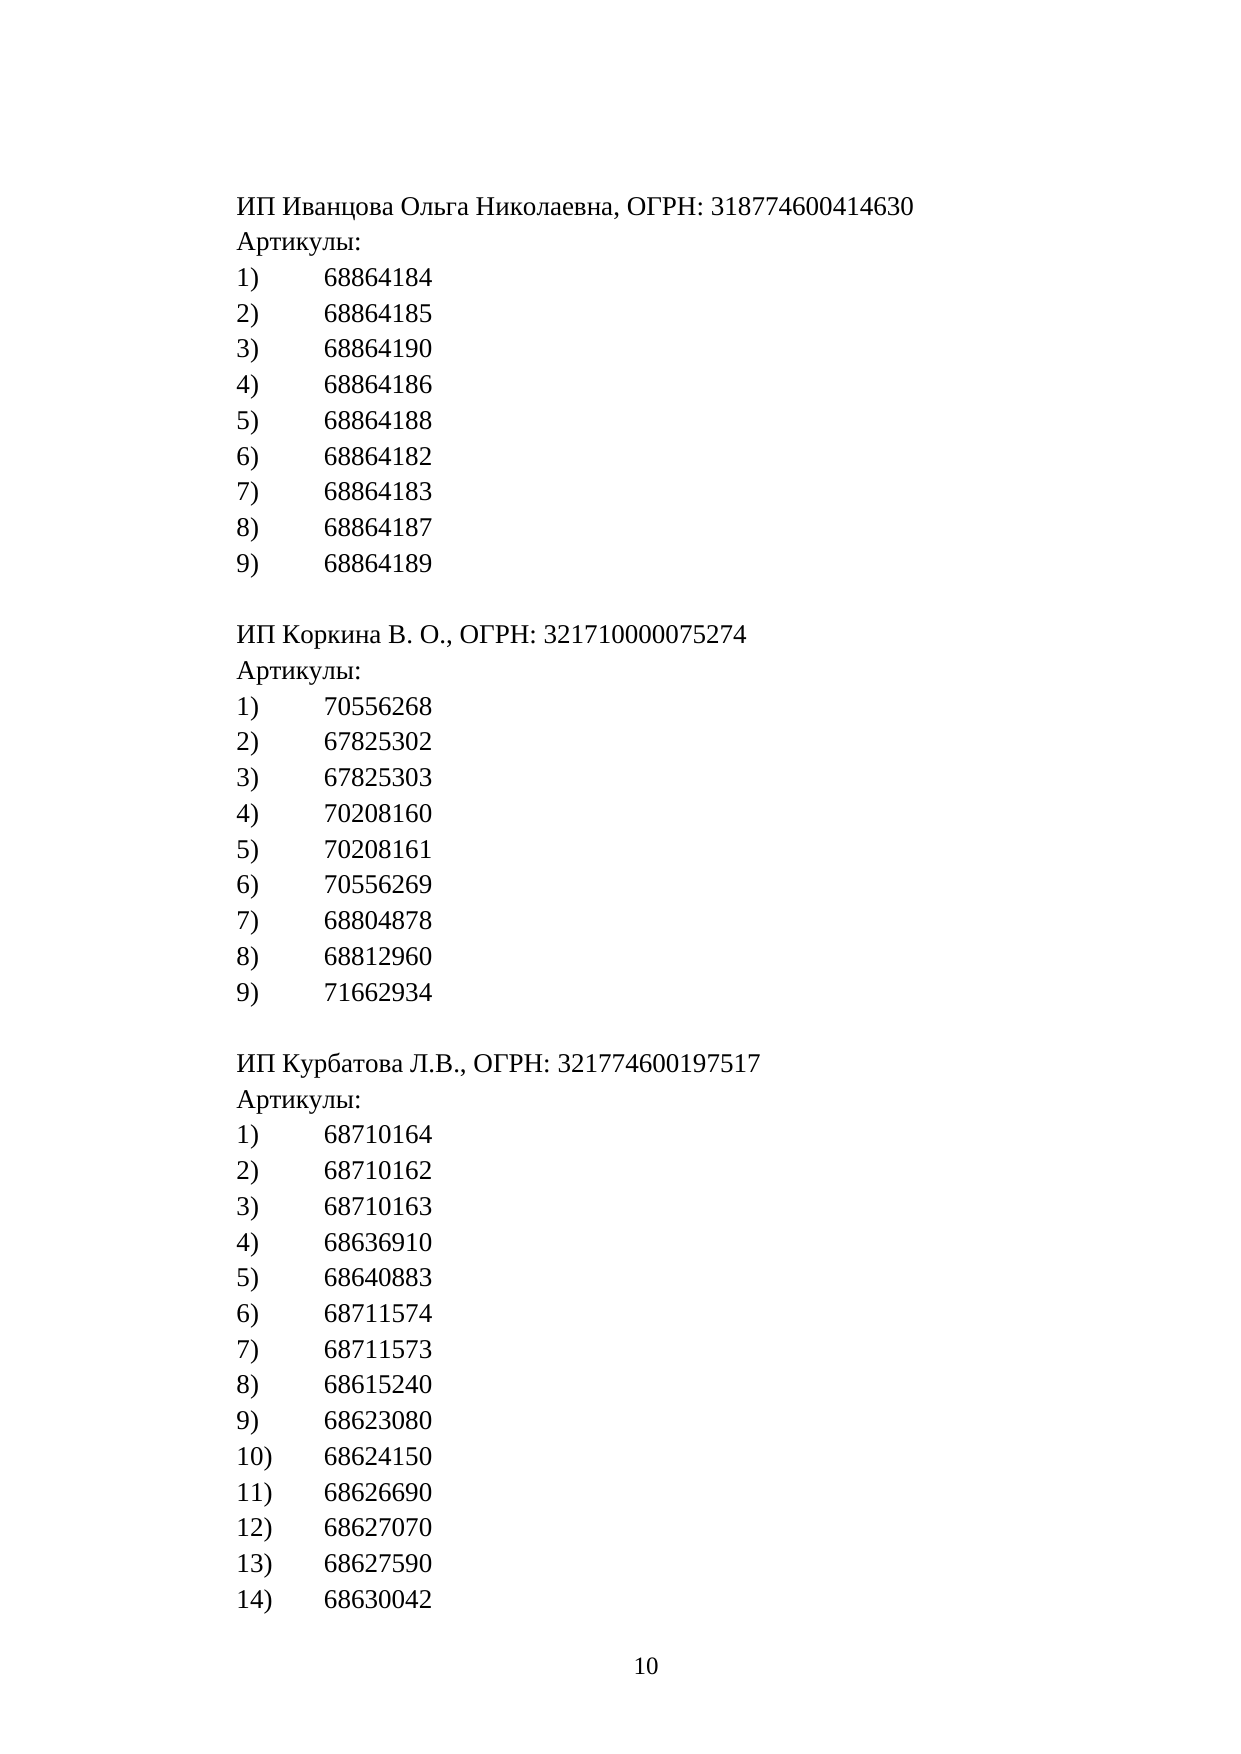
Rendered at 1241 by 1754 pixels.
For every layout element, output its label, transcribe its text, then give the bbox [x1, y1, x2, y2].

list 68710162 [236, 1154, 1152, 1185]
list 70208160 [236, 797, 1152, 828]
list 68710164 [236, 1118, 1152, 1150]
list 67825303 [236, 761, 1152, 792]
list 68804878 [236, 904, 1152, 935]
list 67825302 [236, 726, 1152, 757]
list 68864183 [236, 475, 1152, 507]
list 70556268 [236, 690, 1152, 721]
text Артикулы: [236, 1083, 1152, 1114]
text ИП Коркина В. О., ОГРН: 321710000075274 [236, 618, 1152, 649]
list 68630042 [236, 1583, 1152, 1614]
list 68627590 [236, 1547, 1152, 1578]
list 68864190 [236, 332, 1152, 364]
text Артикулы: [236, 225, 1152, 256]
list 68864182 [236, 440, 1152, 471]
list 68623080 [236, 1404, 1152, 1436]
list 71662934 [236, 976, 1152, 1007]
list 68864185 [236, 297, 1152, 328]
list 68615240 [236, 1369, 1152, 1400]
list 70556269 [236, 868, 1152, 899]
text ИП Курбатова Л.В., ОГРН: 321774600197517 [236, 1047, 1152, 1078]
list 68812960 [236, 940, 1152, 971]
list 68864186 [236, 368, 1152, 399]
list 68711574 [236, 1297, 1152, 1328]
list 68624150 [236, 1440, 1152, 1471]
list 68711573 [236, 1333, 1152, 1364]
list 68710163 [236, 1190, 1152, 1221]
list 68626690 [236, 1476, 1152, 1507]
list 70208161 [236, 833, 1152, 864]
list 68864184 [236, 261, 1152, 292]
text Артикулы: [236, 654, 1152, 685]
text ИП Иванцова Ольга Николаевна, ОГРН: 318774600414630 [236, 189, 1152, 221]
list 68864189 [236, 547, 1152, 578]
list 68640883 [236, 1261, 1152, 1293]
list 68636910 [236, 1226, 1152, 1257]
list 68864187 [236, 511, 1152, 542]
list 68864188 [236, 404, 1152, 435]
list 68627070 [236, 1512, 1152, 1543]
